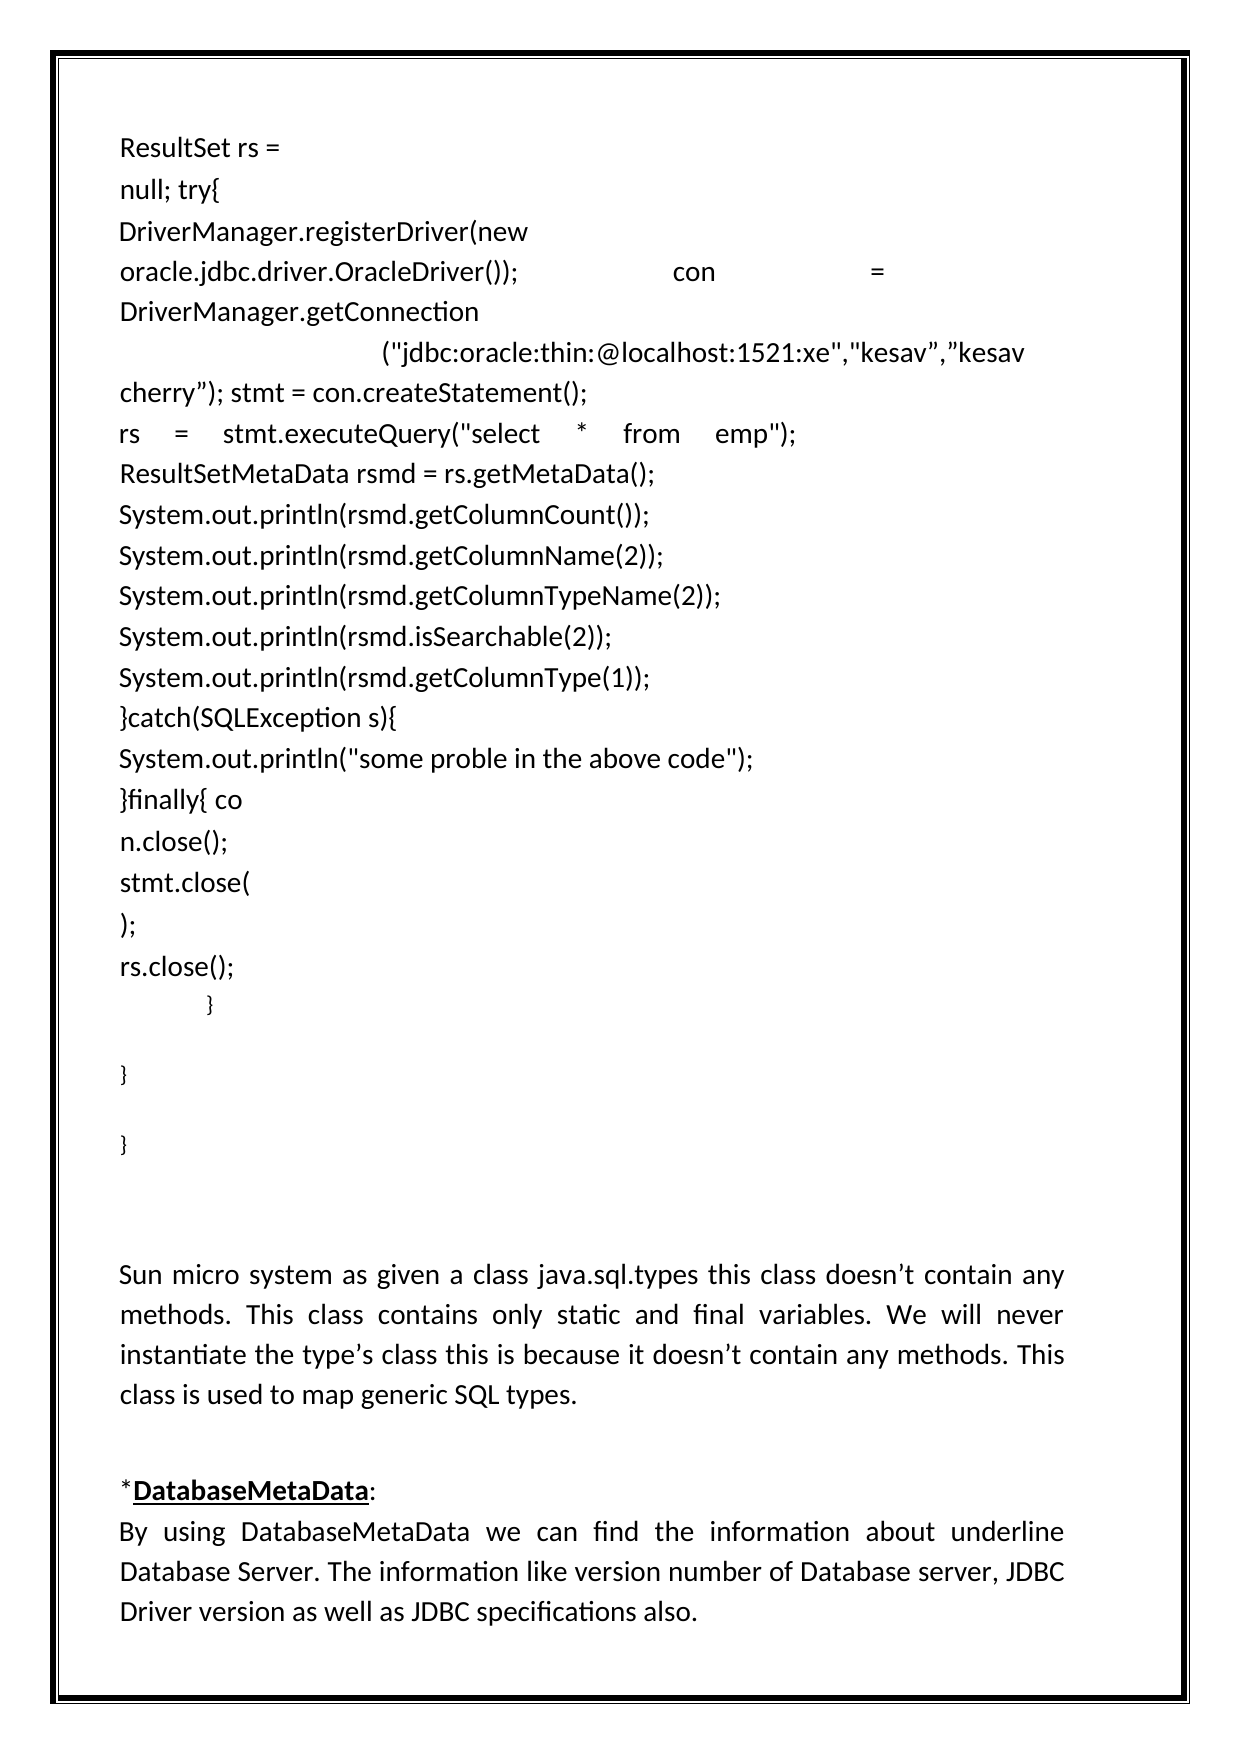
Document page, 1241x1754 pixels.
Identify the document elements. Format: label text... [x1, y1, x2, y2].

text *DatabaseMetaData: [118, 1472, 1140, 1508]
text System.out.println("some proble in the above code"); [118, 740, 1066, 776]
text Sun micro system as given a class java.sql.types this class doesn’t contain any methods. This class contains only static and final variables. We will never instantiate the type’s class this is because it doesn’t contain any methods. This class is used to map generic SQL types. [118, 1256, 1066, 1412]
text By using DatabaseMetaData we can find the information about underline Database Server. The information like version number of Database server, JDBC Driver version as well as JDBC specifications also. [118, 1513, 1066, 1629]
text }catch(SQLException s){ [118, 699, 1066, 735]
text ("jdbc:oracle:thin:@localhost:1521:xe","kesav”,”kesav cherry”); stmt = con.createStatement(); [118, 334, 1027, 410]
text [118, 129, 288, 206]
text } [118, 990, 1140, 1018]
text System.out.println(rsmd.getColumnCount()); [118, 496, 1066, 532]
text System.out.println(rsmd.isSearchable(2)); [118, 618, 1066, 654]
text DriverManager.registerDriver(new oracle.jdbc.driver.OracleDriver()); con = DriverManager.getConnection [118, 213, 885, 329]
text System.out.println(rsmd.getColumnTypeName(2)); [118, 577, 1066, 613]
text System.out.println(rsmd.getColumnName(2)); [118, 537, 1066, 572]
text rs = stmt.executeQuery("select * from emp"); ResultSetMetaData rsmd = rs.getMetaData(); [118, 415, 797, 491]
text System.out.println(rsmd.getColumnType(1)); [118, 659, 1066, 694]
text }finally{ con.close(); stmt.close(); rs.close(); [118, 781, 252, 983]
